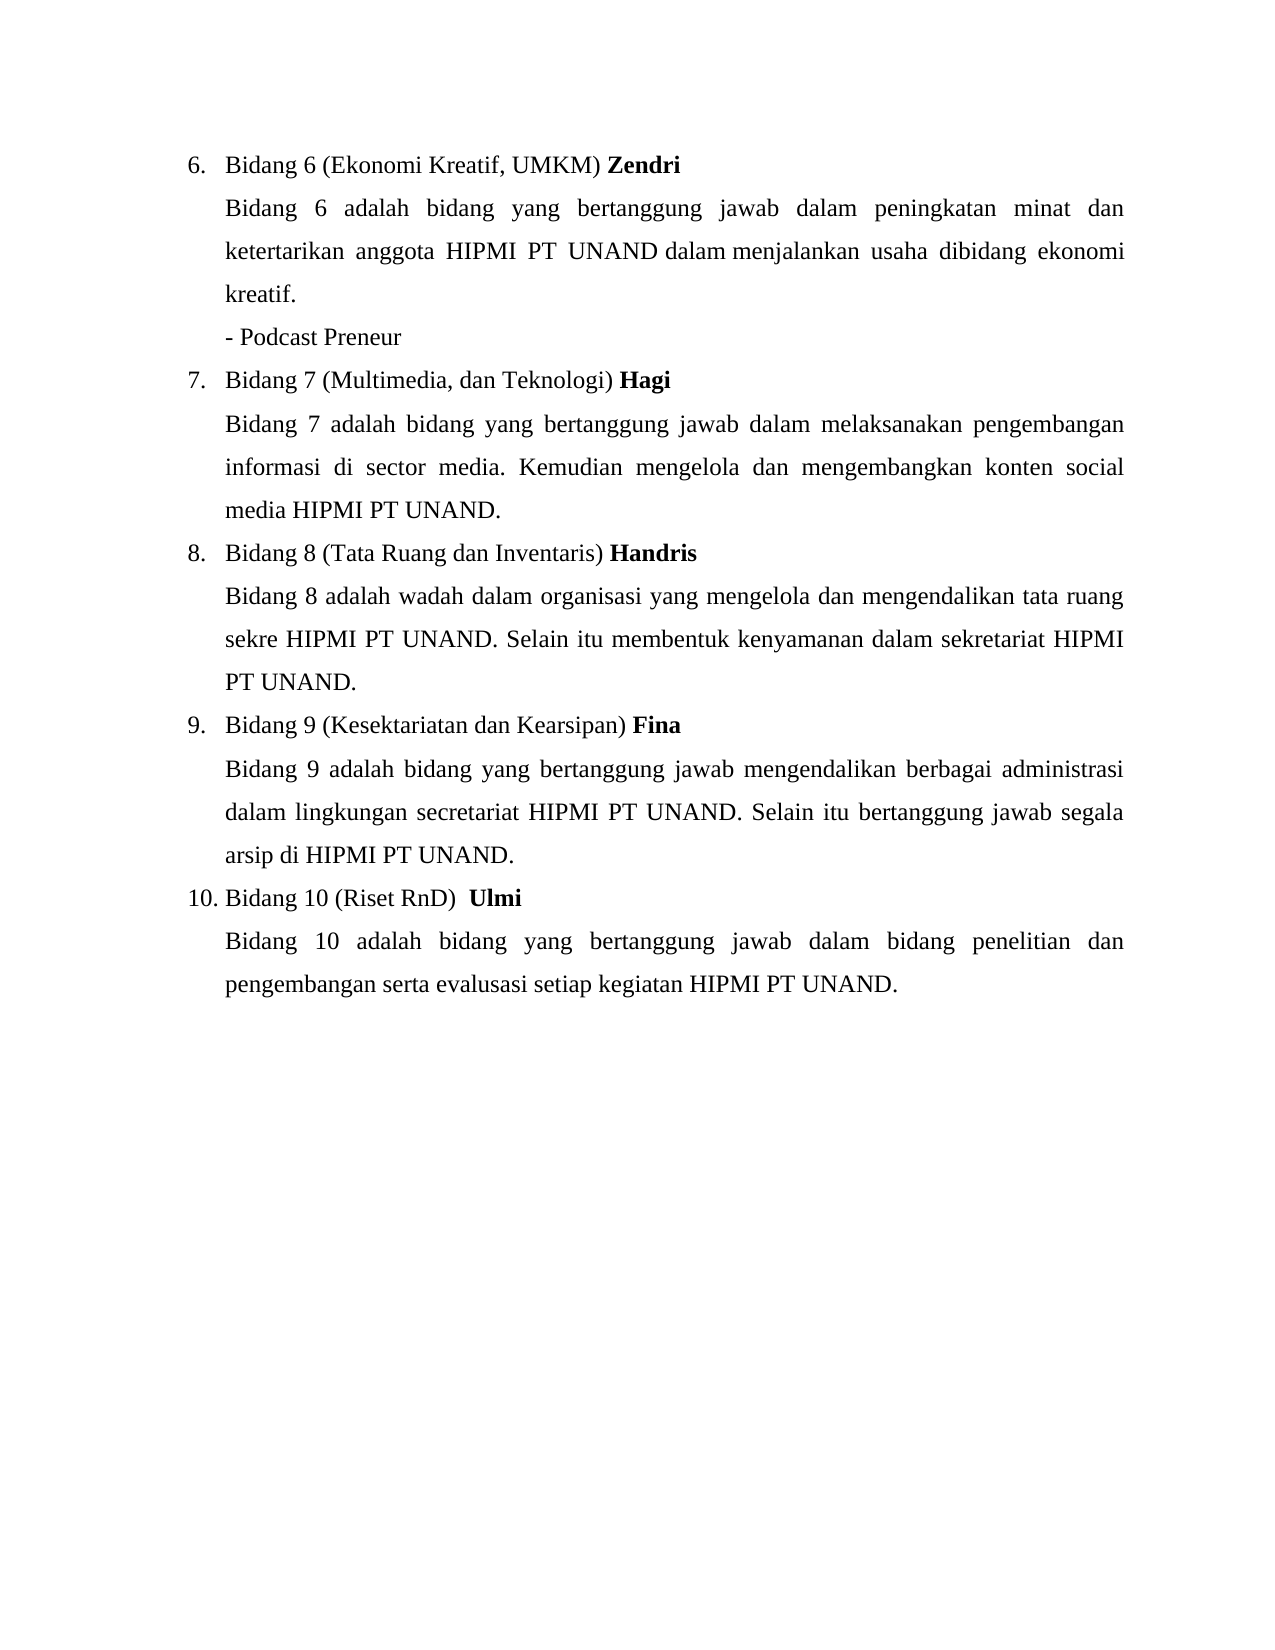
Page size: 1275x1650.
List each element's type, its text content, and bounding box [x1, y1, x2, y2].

list Bidang 6 (Ekonomi Kreatif, UMKM) Zendri [187, 150, 1125, 179]
list Bidang 6 adalah bidang yang bertanggung jawab dalam peningkatan minat dan ketertarikan anggota HIPMI PT UNAND dalam menjalankan usaha dibidang ekonomi kreatif. [225, 193, 1125, 308]
list Bidang 9 adalah bidang yang bertanggung jawab mengendalikan berbagai administrasi dalam lingkungan secretariat HIPMI PT UNAND. Selain itu bertanggung jawab segala arsip di HIPMI PT UNAND. [225, 754, 1125, 869]
list Bidang 7 adalah bidang yang bertanggung jawab dalam melaksanakan pengembangan informasi di sector media. Kemudian mengelola dan mengembangkan konten social media HIPMI PT UNAND. [225, 409, 1125, 524]
list Bidang 7 (Multimedia, dan Teknologi) Hagi [187, 366, 1125, 394]
list Bidang 10 adalah bidang yang bertanggung jawab dalam bidang penelitian dan pengembangan serta evalusasi setiap kegiatan HIPMI PT UNAND. [225, 926, 1125, 998]
list Bidang 8 (Tata Ruang dan Inventaris) Handris [187, 538, 1125, 567]
list Bidang 10 (Riset RnD) Ulmi [187, 883, 1125, 912]
list Bidang 9 (Kesektariatan dan Kearsipan) Fina [187, 711, 1125, 739]
list Bidang 8 adalah wadah dalam organisasi yang mengelola dan mengendalikan tata ruang sekre HIPMI PT UNAND. Selain itu membentuk kenyamanan dalam sekretariat HIPMI PT UNAND. [225, 581, 1125, 696]
list - Podcast Preneur [225, 322, 1125, 351]
